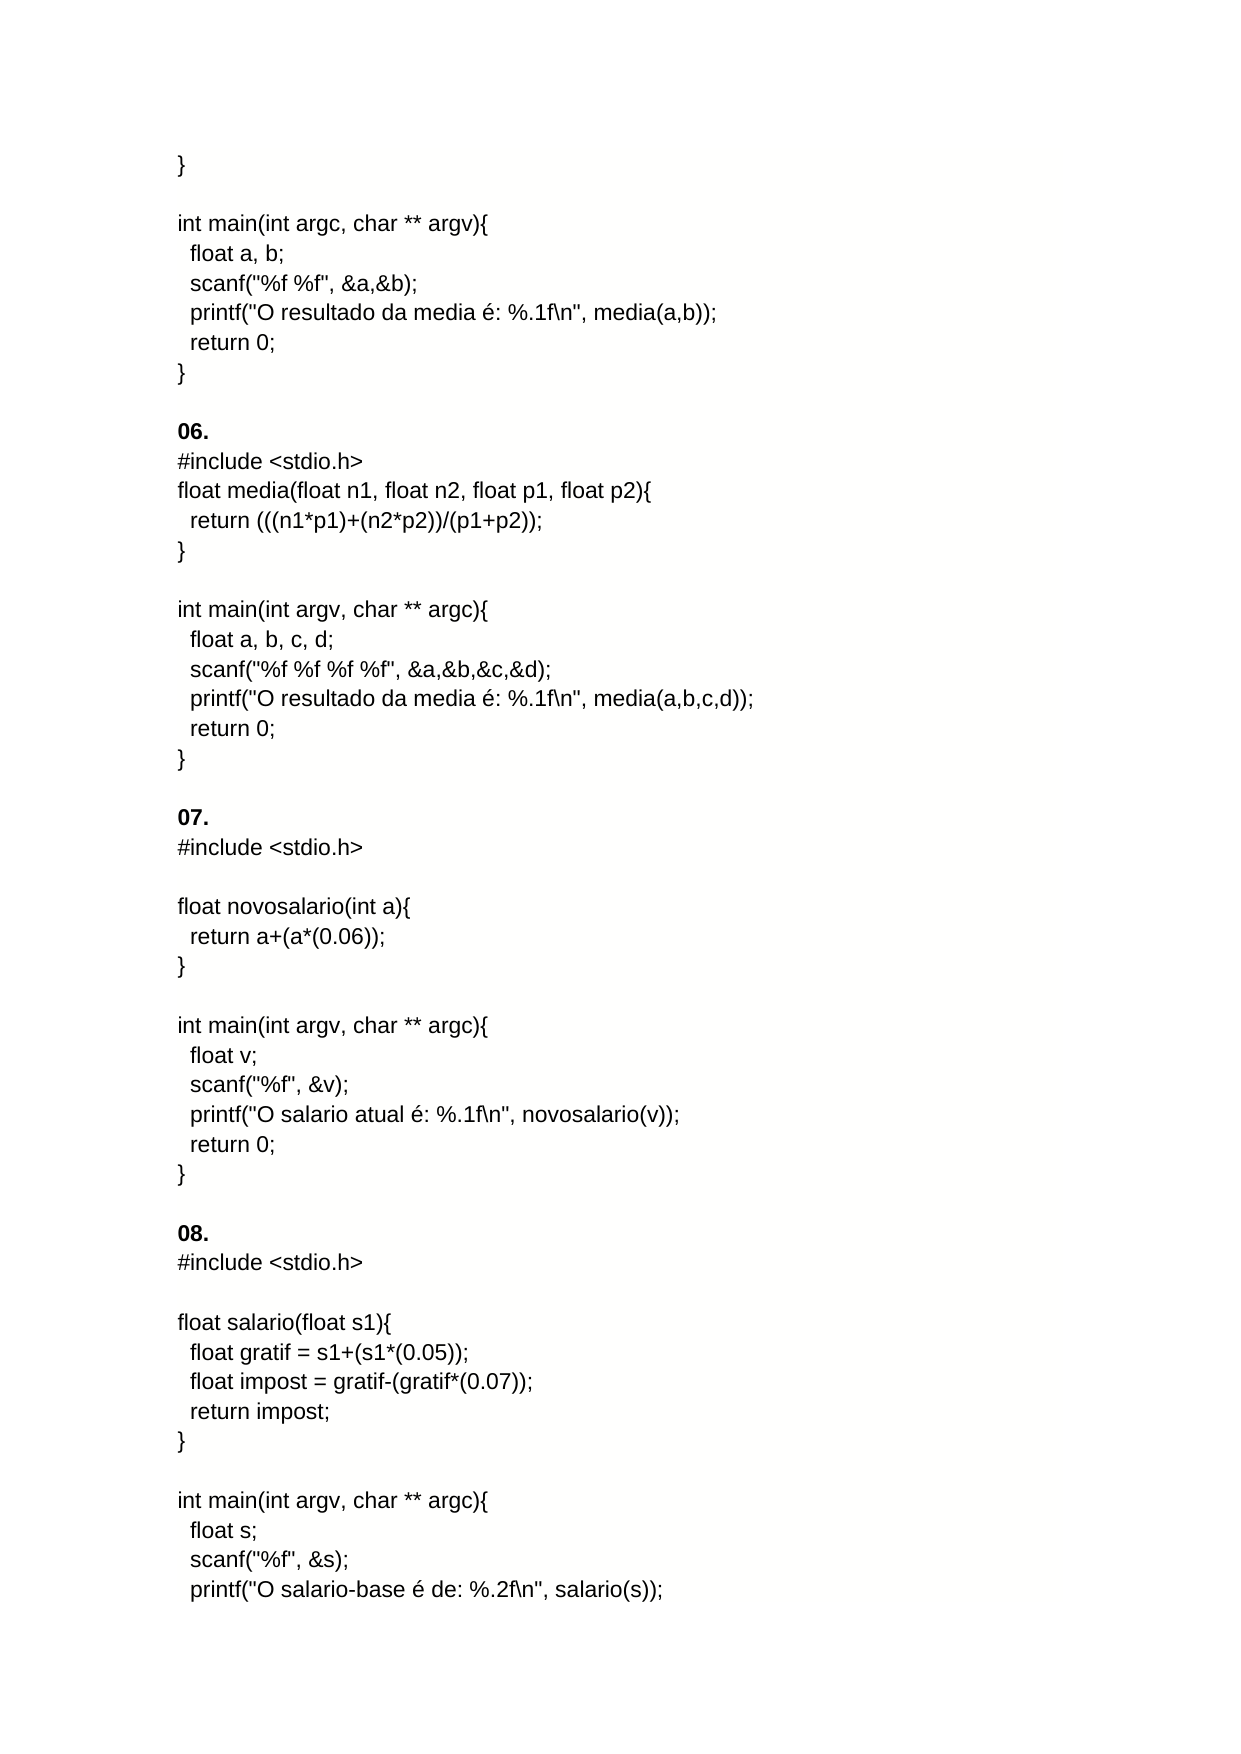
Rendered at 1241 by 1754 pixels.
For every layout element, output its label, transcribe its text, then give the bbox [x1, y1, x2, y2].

text float media(float n1, float n2, float p1, float p2){ [177, 474, 1063, 504]
text 07. [177, 801, 1063, 830]
text return (((n1*p1)+(n2*p2))/(p1+p2)); [177, 504, 1063, 533]
text } [177, 148, 1063, 177]
text printf("O salario atual é: %.1f\n", novosalario(v)); [177, 1098, 1063, 1127]
text } [177, 1157, 1063, 1187]
text scanf("%f", &v); [177, 1068, 1063, 1098]
text float v; [177, 1038, 1063, 1068]
text float gratif = s1+(s1*(0.05)); [177, 1335, 1063, 1365]
text scanf("%f", &s); [177, 1543, 1063, 1573]
text 08. [177, 1216, 1063, 1246]
text return a+(a*(0.06)); [177, 919, 1063, 949]
text printf("O salario-base é de: %.2f\n", salario(s)); [177, 1573, 1063, 1602]
text float a, b; [177, 237, 1063, 266]
text } [177, 741, 1063, 771]
text return 0; [177, 326, 1063, 355]
text printf("O resultado da media é: %.1f\n", media(a,b,c,d)); [177, 682, 1063, 712]
text #include <stdio.h> [177, 444, 1063, 474]
text int main(int argc, char ** argv){ [177, 207, 1063, 237]
text #include <stdio.h> [177, 830, 1063, 860]
text int main(int argv, char ** argc){ [177, 1008, 1063, 1038]
text } [177, 533, 1063, 563]
text } [177, 355, 1063, 385]
text int main(int argv, char ** argc){ [177, 1483, 1063, 1513]
text return 0; [177, 1127, 1063, 1157]
text } [177, 1424, 1063, 1454]
text float salario(float s1){ [177, 1305, 1063, 1335]
text float a, b, c, d; [177, 623, 1063, 652]
text return 0; [177, 712, 1063, 741]
text } [177, 949, 1063, 979]
text return impost; [177, 1394, 1063, 1424]
text int main(int argv, char ** argc){ [177, 593, 1063, 623]
text printf("O resultado da media é: %.1f\n", media(a,b)); [177, 296, 1063, 326]
text float impost = gratif-(gratif*(0.07)); [177, 1365, 1063, 1394]
text scanf("%f %f", &a,&b); [177, 266, 1063, 296]
text float novosalario(int a){ [177, 890, 1063, 919]
text float s; [177, 1513, 1063, 1543]
text 06. [177, 415, 1063, 444]
text scanf("%f %f %f %f", &a,&b,&c,&d); [177, 652, 1063, 682]
text #include <stdio.h> [177, 1246, 1063, 1276]
